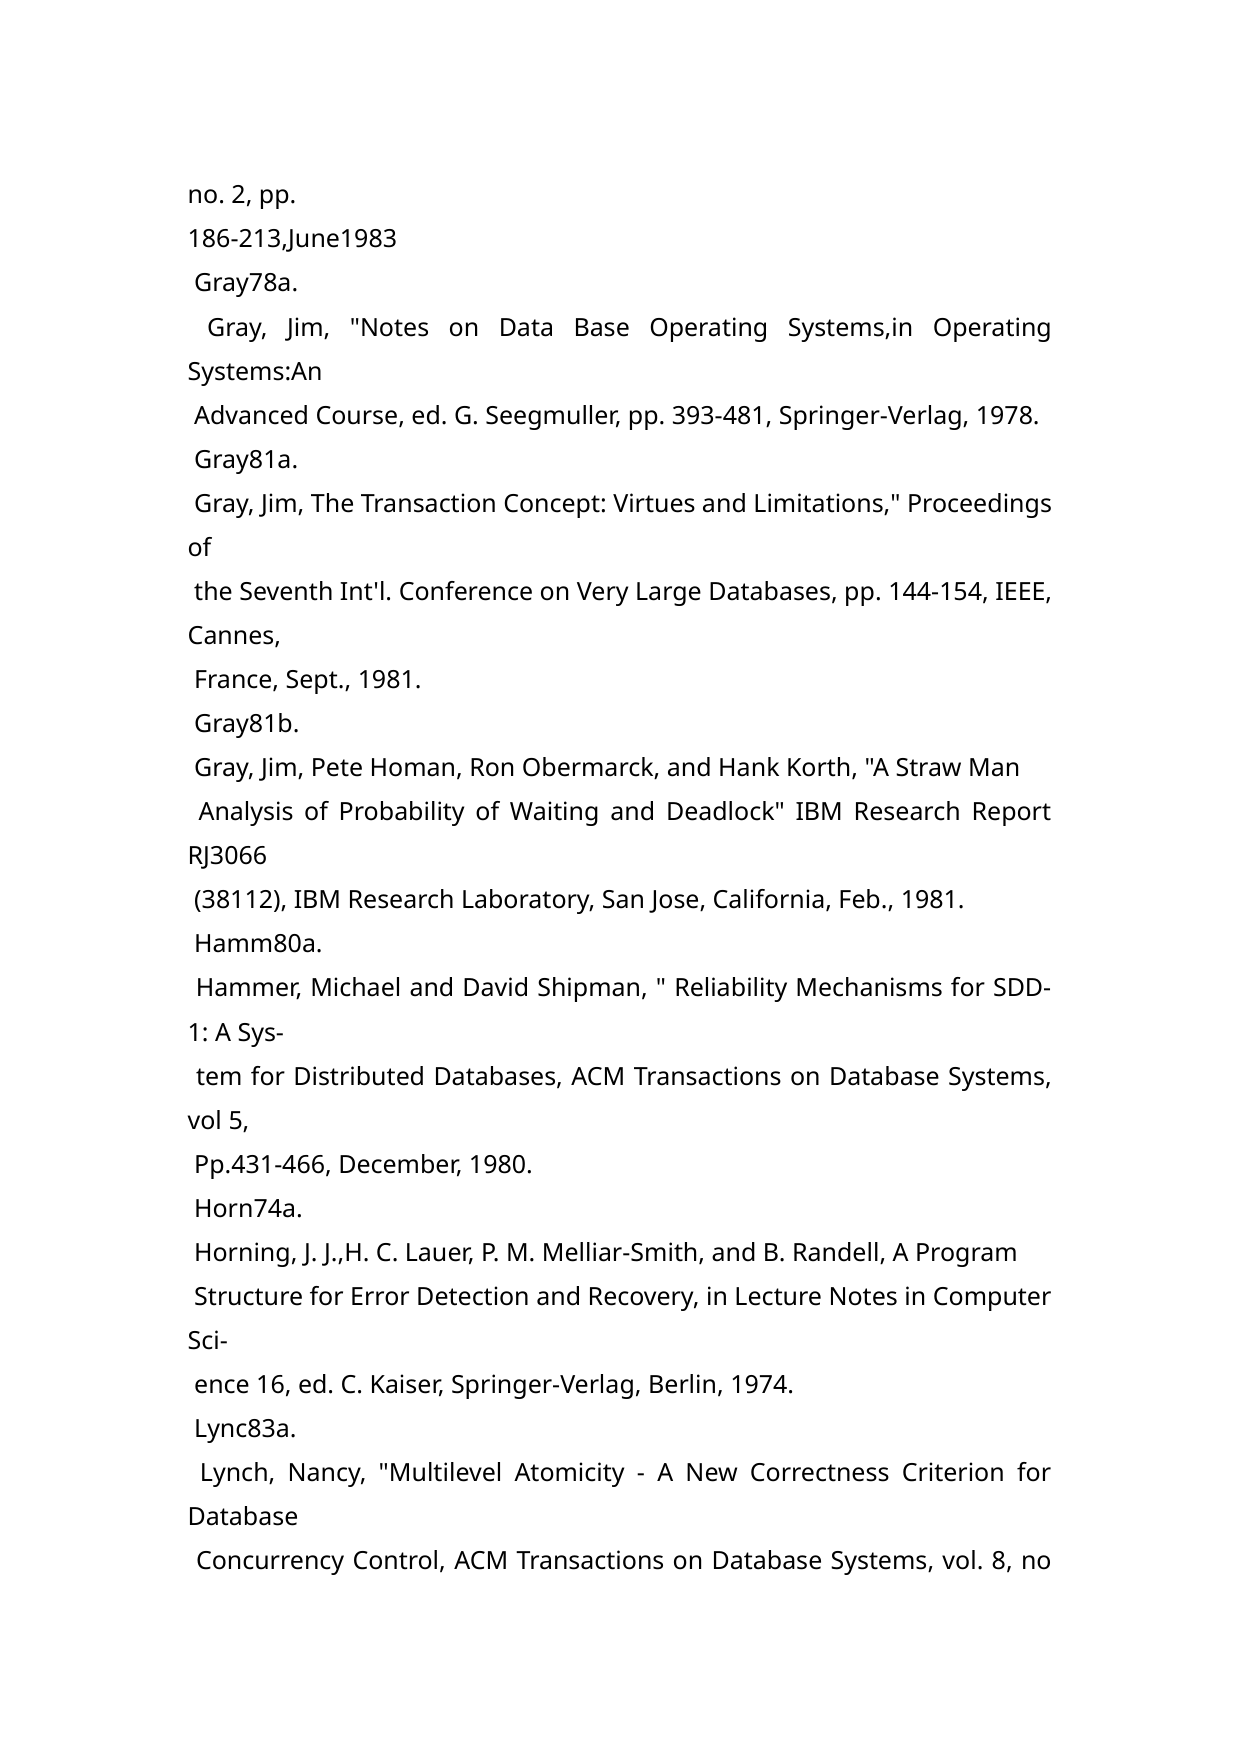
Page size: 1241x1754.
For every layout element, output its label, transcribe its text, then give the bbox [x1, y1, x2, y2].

text Analysis of Probability of Waiting and Deadlock" IBM Research Report RJ3066 [187, 789, 1053, 877]
text Horn74a. [187, 1185, 1053, 1229]
text Horning, J. J.,H. C. Lauer, P. M. Melliar-Smith, and B. Randell, A Program [187, 1229, 1053, 1273]
text Lync83a. [187, 1406, 1053, 1450]
text 186-213,June1983 [187, 216, 1053, 260]
text Pp.431-466, December, 1980. [187, 1141, 1053, 1185]
text Gray, Jim, Pete Homan, Ron Obermarck, and Hank Korth, "A Straw Man [187, 745, 1053, 789]
text (38112), IBM Research Laboratory, San Jose, California, Feb., 1981. [187, 877, 1053, 921]
text Gray, Jim, "Notes on Data Base Operating Systems,in Operating Systems:An [187, 304, 1053, 392]
text Lynch, Nancy, "Multilevel Atomicity - A New Correctness Criterion for Database [187, 1450, 1053, 1538]
text Gray78a. [187, 260, 1053, 304]
text ence 16, ed. C. Kaiser, Springer-Verlag, Berlin, 1974. [187, 1362, 1053, 1406]
text Hamm80a. [187, 921, 1053, 965]
text Advanced Course, ed. G. Seegmuller, pp. 393-481, Springer-Verlag, 1978. [187, 392, 1053, 436]
text a Distributed Database, "ACM Transactions on Database Systems, vol 8, no. 2, pp. [187, 172, 1053, 216]
text Gray, Jim, The Transaction Concept: Virtues and Limitations," Proceedings of [187, 480, 1053, 568]
text the Seventh Int'l. Conference on Very Large Databases, pp. 144-154, IEEE, Cannes, [187, 568, 1053, 657]
text Gray81a. [187, 436, 1053, 480]
text Concurrency Control, ACM Transactions on Database Systems, vol. 8, no 4, pp. [187, 1538, 1053, 1582]
text France, Sept., 1981. [187, 657, 1053, 701]
text Gray81b. [187, 701, 1053, 745]
text Hammer, Michael and David Shipman, " Reliability Mechanisms for SDD-1: A Sys- [187, 965, 1053, 1053]
text tem for Distributed Databases, ACM Transactions on Database Systems, vol 5, [187, 1053, 1053, 1141]
text Structure for Error Detection and Recovery, in Lecture Notes in Computer Sci- [187, 1273, 1053, 1362]
